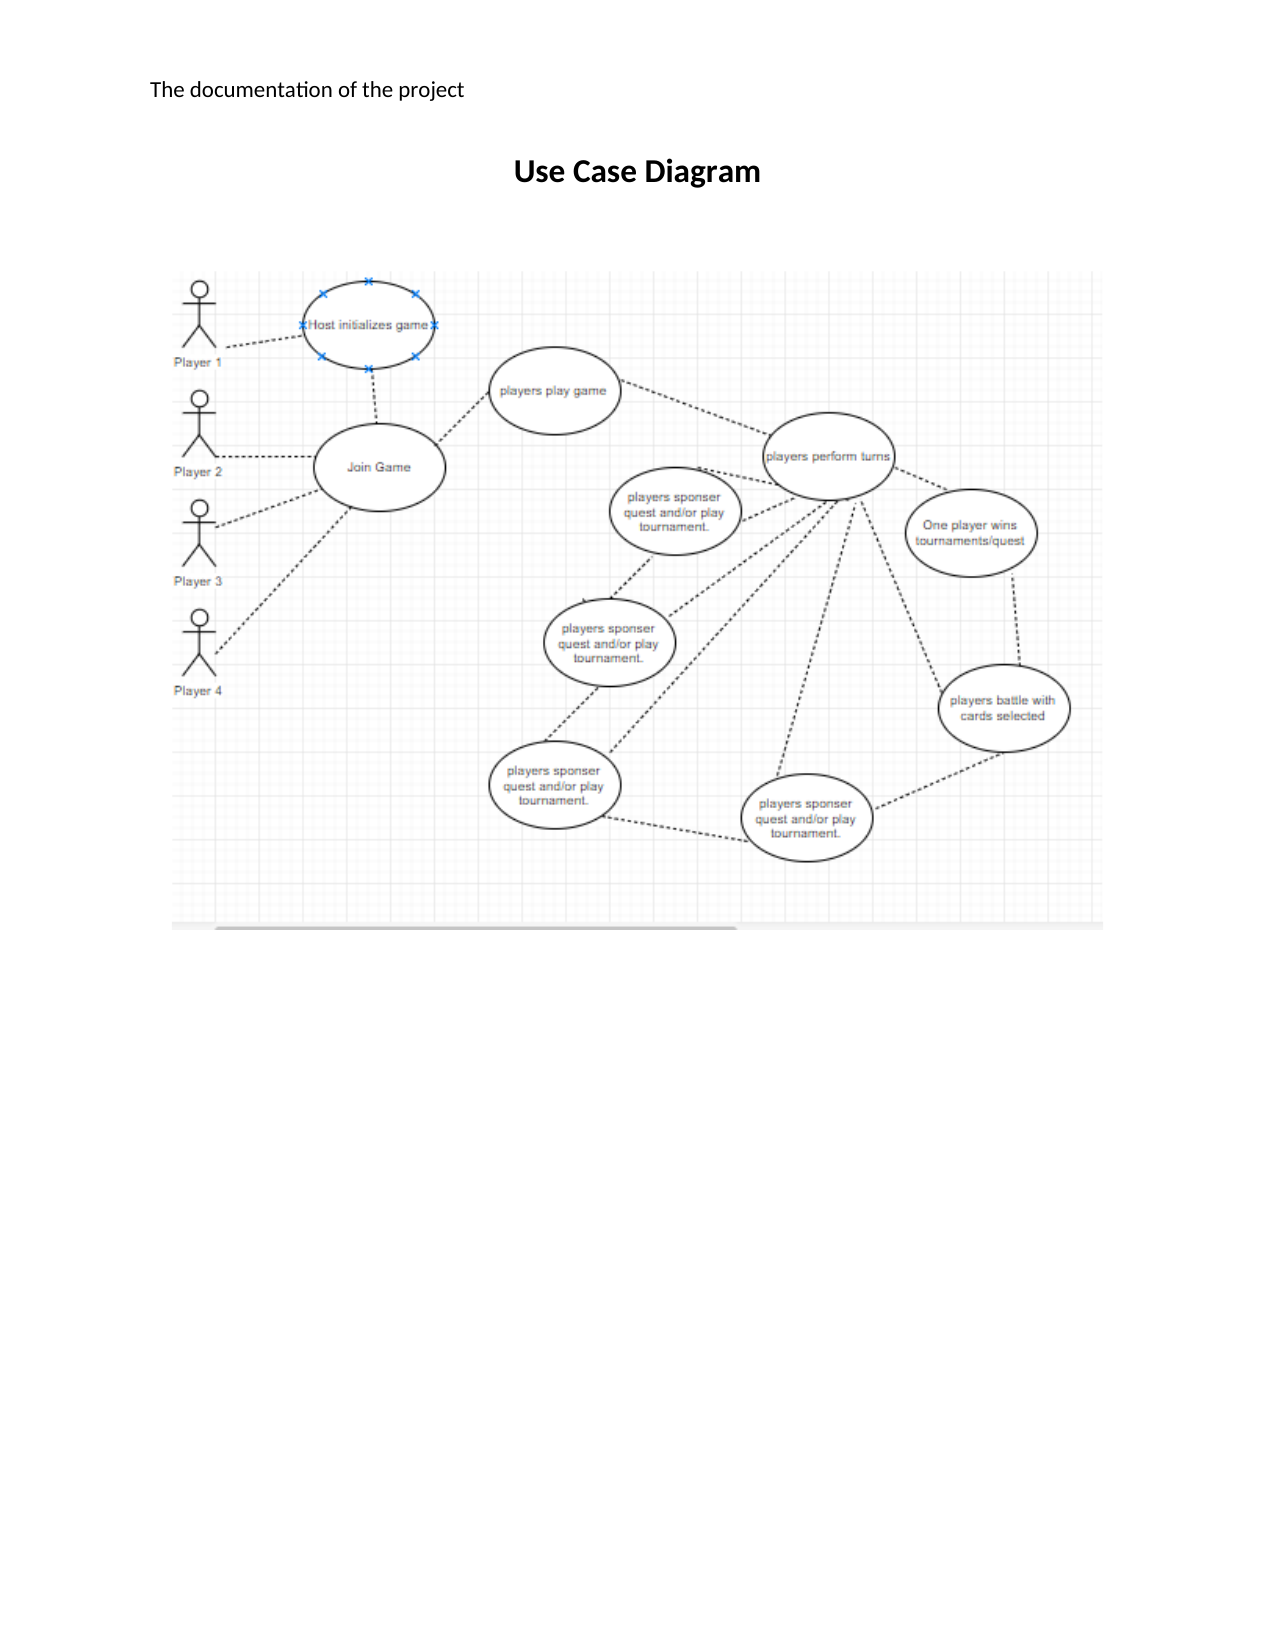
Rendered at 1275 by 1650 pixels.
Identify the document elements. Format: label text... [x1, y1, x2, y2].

text Use Case Diagram [150, 150, 1125, 191]
picture [171, 270, 1104, 930]
